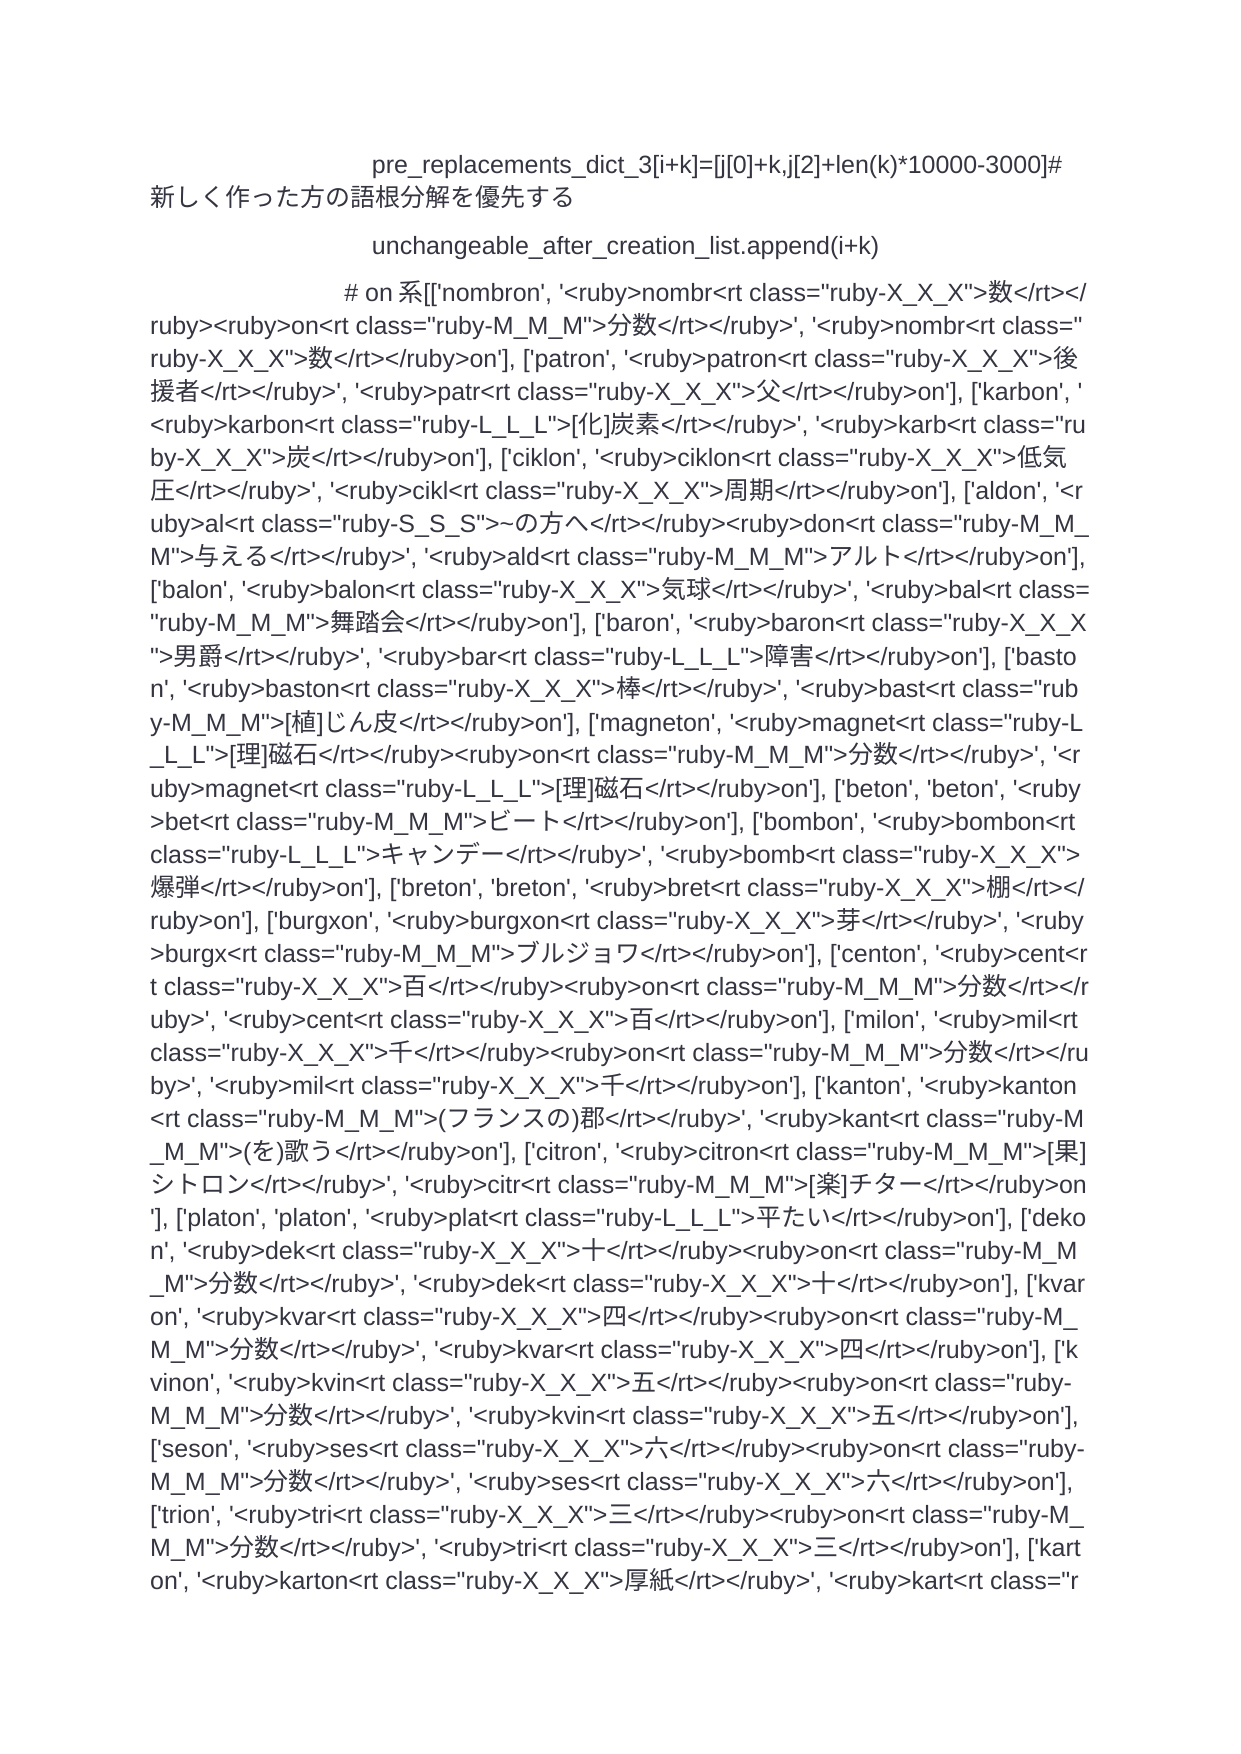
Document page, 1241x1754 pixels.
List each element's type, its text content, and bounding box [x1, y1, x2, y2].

text unchangeable_after_creation_list.append(i+k) [150, 231, 1090, 259]
text pre_replacements_dict_3[i+k]=[j[0]+k,j[2]+len(k)*10000-3000]# 新しく作った方の語根分解を優先する [150, 150, 1090, 212]
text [150, 278, 1090, 1595]
